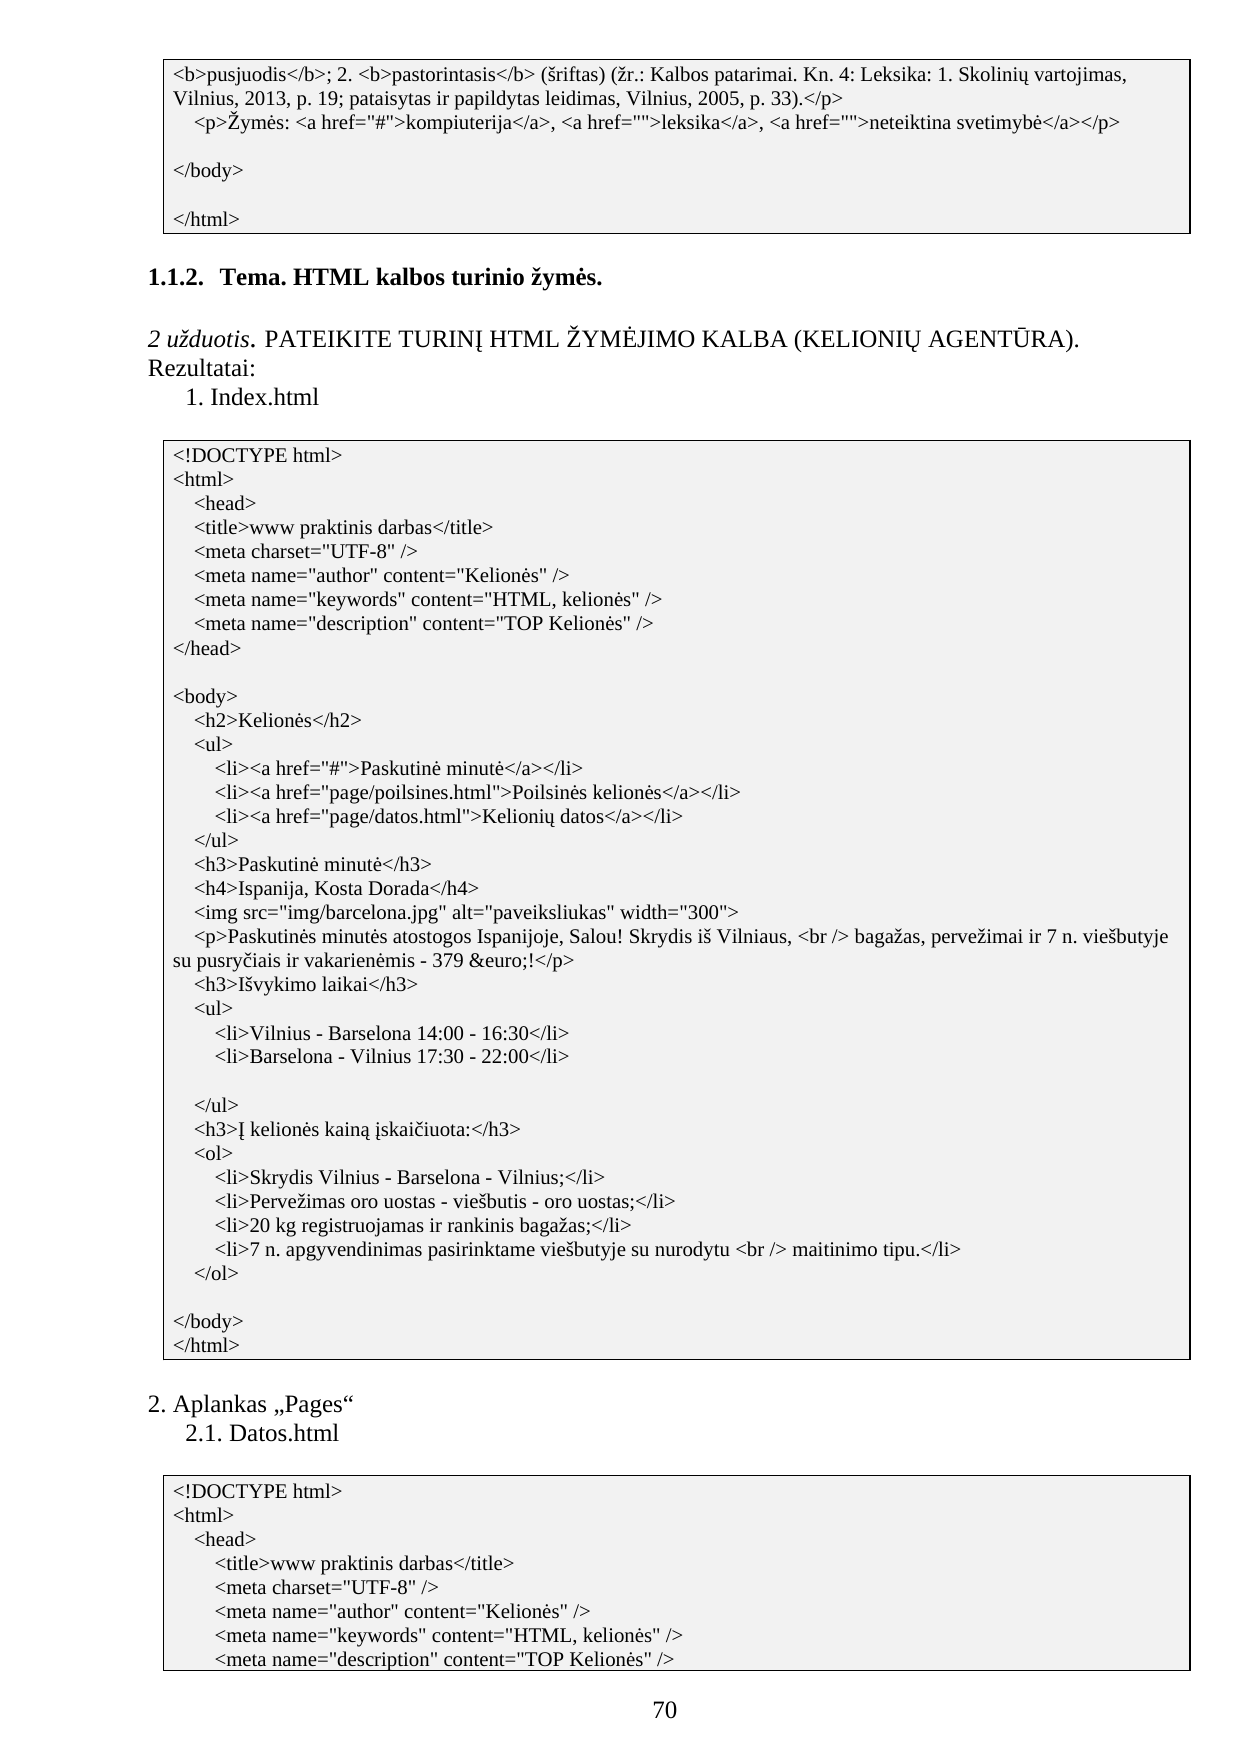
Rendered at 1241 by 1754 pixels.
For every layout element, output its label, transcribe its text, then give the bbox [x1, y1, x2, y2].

text <meta charset="UTF-8" /> [164, 536, 1189, 560]
text <li>20 kg registruojamas ir rankinis bagažas;</li> [164, 1210, 1189, 1234]
text 2 užduotis. PATEIKITE TURINĮ HTML ŽYMĖJIMO KALBA (KELIONIŲ AGENTŪRA). [148, 320, 1181, 353]
text <h3>Paskutinė minutė</h3> [164, 849, 1189, 873]
text </ul> [164, 1089, 1189, 1113]
text </html> [164, 1330, 1189, 1359]
text <ul> [164, 728, 1189, 753]
text <li>Barselona - Vilnius 17:30 - 22:00</li> [164, 1041, 1189, 1065]
text <!DOCTYPE html> [164, 441, 1189, 464]
text <li><a href="#">Paskutinė minutė</a></li> [164, 753, 1189, 777]
text <meta name="description" content="TOP Kelionės" /> [164, 1644, 1189, 1670]
text <h2>Kelionės</h2> [164, 704, 1189, 728]
text <title>www praktinis darbas</title> [164, 512, 1189, 536]
text <meta name="description" content="TOP Kelionės" /> [164, 608, 1189, 632]
text <li><a href="page/poilsines.html">Poilsinės kelionės</a></li> [164, 777, 1189, 801]
text 1.1.2. Tema. HTML kalbos turinio žymės. [148, 262, 1152, 291]
text <ul> [164, 993, 1189, 1017]
text <body> [164, 680, 1189, 704]
text <h3>Į kelionės kainą įskaičiuota:</h3> [164, 1113, 1189, 1138]
text 2. Aplankas „Pages“ [148, 1389, 1152, 1418]
text <meta charset="UTF-8" /> [164, 1572, 1189, 1596]
text <li>Vilnius - Barselona 14:00 - 16:30</li> [164, 1017, 1189, 1041]
text </body> [164, 155, 1189, 179]
text <html> [164, 464, 1189, 488]
text <head> [164, 488, 1189, 512]
text <head> [164, 1523, 1189, 1548]
text </ul> [164, 825, 1189, 849]
text <li>7 n. apgyvendinimas pasirinktame viešbutyje su nurodytu <br /> maitinimo tipu.</li> [164, 1234, 1189, 1258]
text Rezultatai: [148, 353, 1152, 382]
text <p>Žymės: <a href="#">kompiuterija</a>, <a href="">leksika</a>, <a href="">neteiktina svetimybė</a></p> [164, 107, 1189, 131]
text <li><a href="page/datos.html">Kelionių datos</a></li> [164, 801, 1189, 825]
text <li>Pervežimas oro uostas - viešbutis - oro uostas;</li> [164, 1186, 1189, 1210]
text <meta name="keywords" content="HTML, kelionės" /> [164, 1620, 1189, 1644]
text </html> [164, 203, 1189, 233]
text <meta name="keywords" content="HTML, kelionės" /> [164, 584, 1189, 608]
text <h3>Išvykimo laikai</h3> [164, 969, 1189, 993]
text <h4>Ispanija, Kosta Dorada</h4> [164, 873, 1189, 897]
text 2.1. Datos.html [185, 1418, 1152, 1447]
text <li>Skrydis Vilnius - Barselona - Vilnius;</li> [164, 1162, 1189, 1186]
text </ol> [164, 1258, 1189, 1282]
text <meta name="author" content="Kelionės" /> [164, 1596, 1189, 1620]
text <img src="img/barcelona.jpg" alt="paveiksliukas" width="300"> [164, 897, 1189, 921]
text <html> [164, 1499, 1189, 1523]
text <!DOCTYPE html> [164, 1476, 1189, 1499]
text <p>Paskutinės minutės atostogos Ispanijoje, Salou! Skrydis iš Vilniaus, <br /> bagažas, pervežimai ir 7 n. viešbutyje su pusryčiais ir vakarienėmis - 379 &euro;!</p> [164, 921, 1189, 969]
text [164, 60, 1189, 107]
text <ol> [164, 1138, 1189, 1162]
text <meta name="author" content="Kelionės" /> [164, 560, 1189, 584]
text <title>www praktinis darbas</title> [164, 1548, 1189, 1572]
text </head> [164, 632, 1189, 656]
text </body> [164, 1306, 1189, 1330]
text 1. Index.html [185, 382, 1152, 411]
